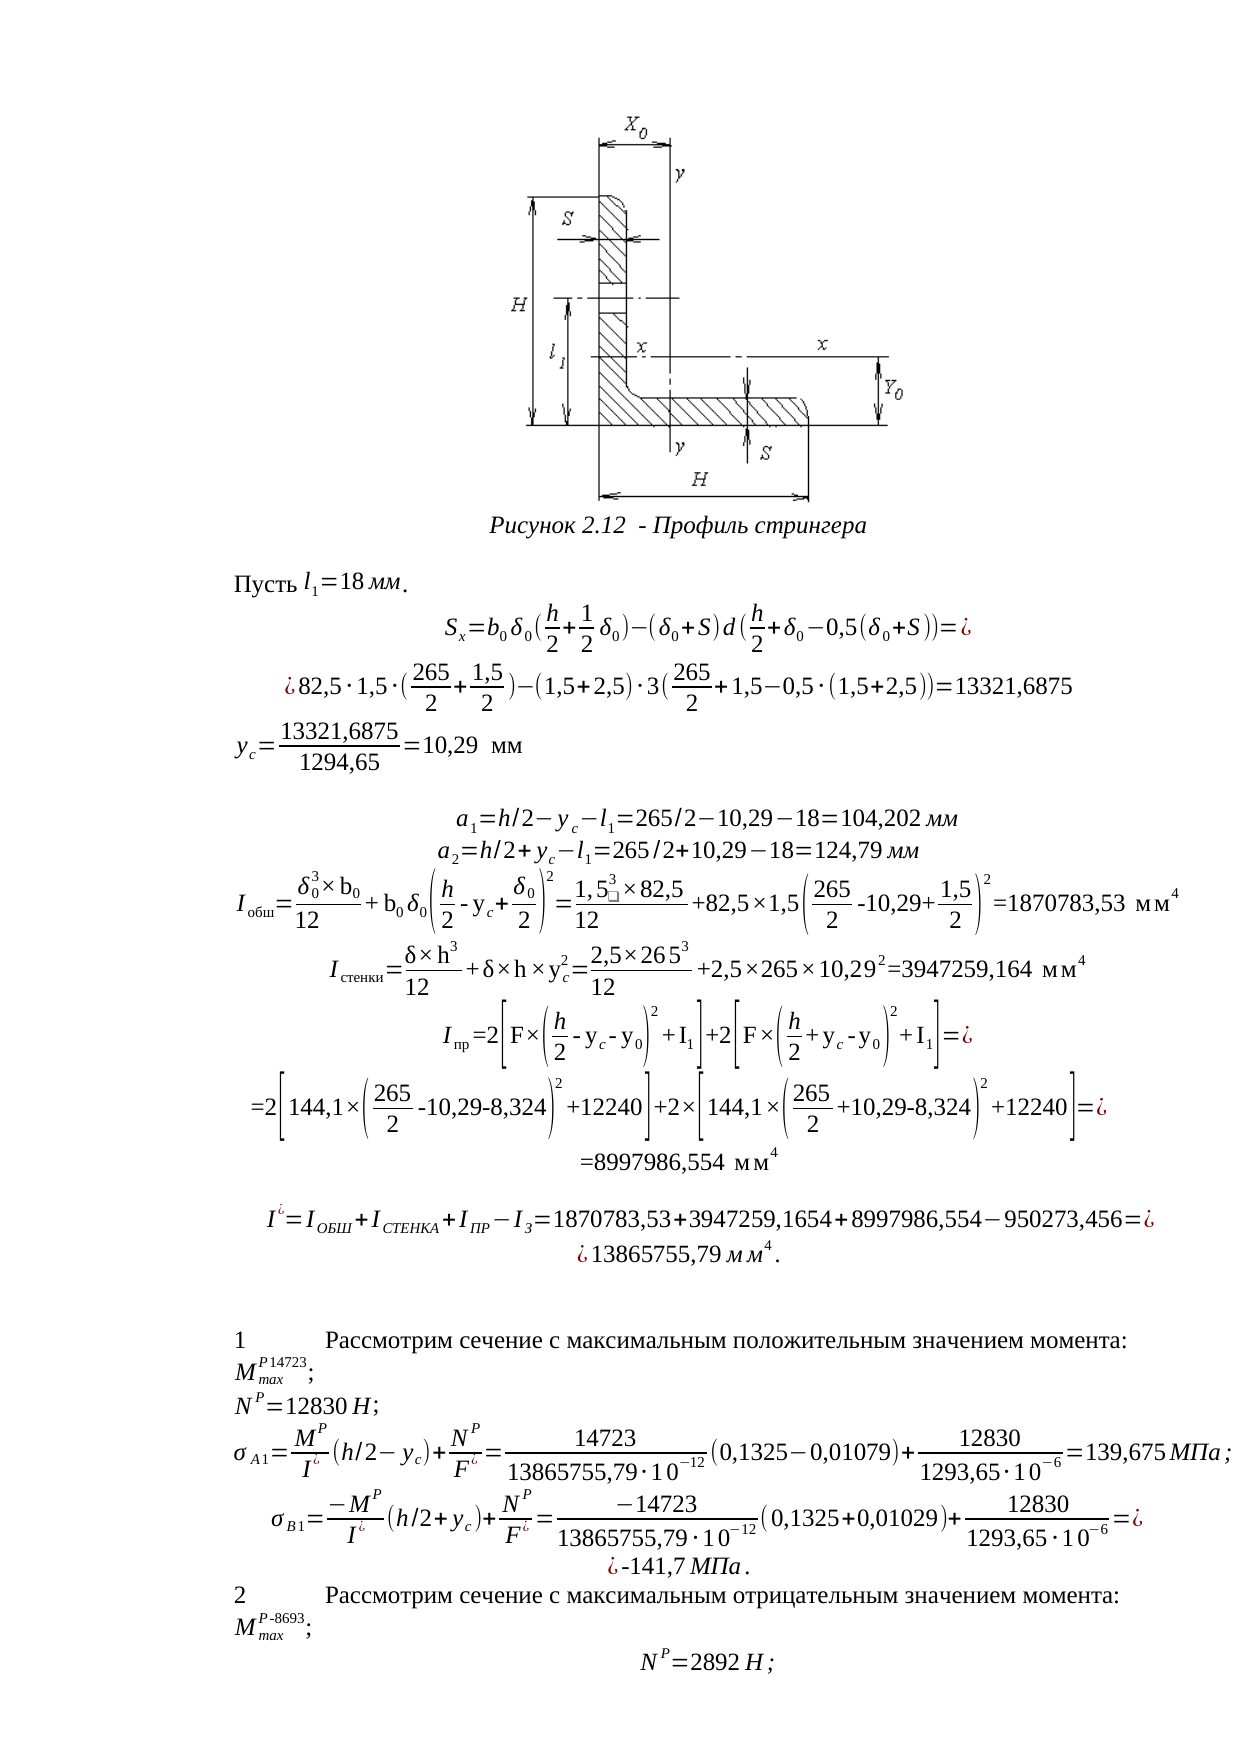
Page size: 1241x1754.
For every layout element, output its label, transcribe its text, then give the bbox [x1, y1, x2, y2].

text 1 Рассмотрим сечение с максимальным положительным значением момента: [177, 1325, 1181, 1353]
text ; [177, 1353, 1181, 1388]
text 2 Рассмотрим сечение с максимальным отрицательным значением момента: [177, 1580, 1181, 1609]
text - Профиль стрингера [177, 511, 1181, 539]
text ; [177, 1388, 1181, 1419]
text Пусть . [177, 568, 1181, 599]
text ; [177, 1609, 1181, 1644]
